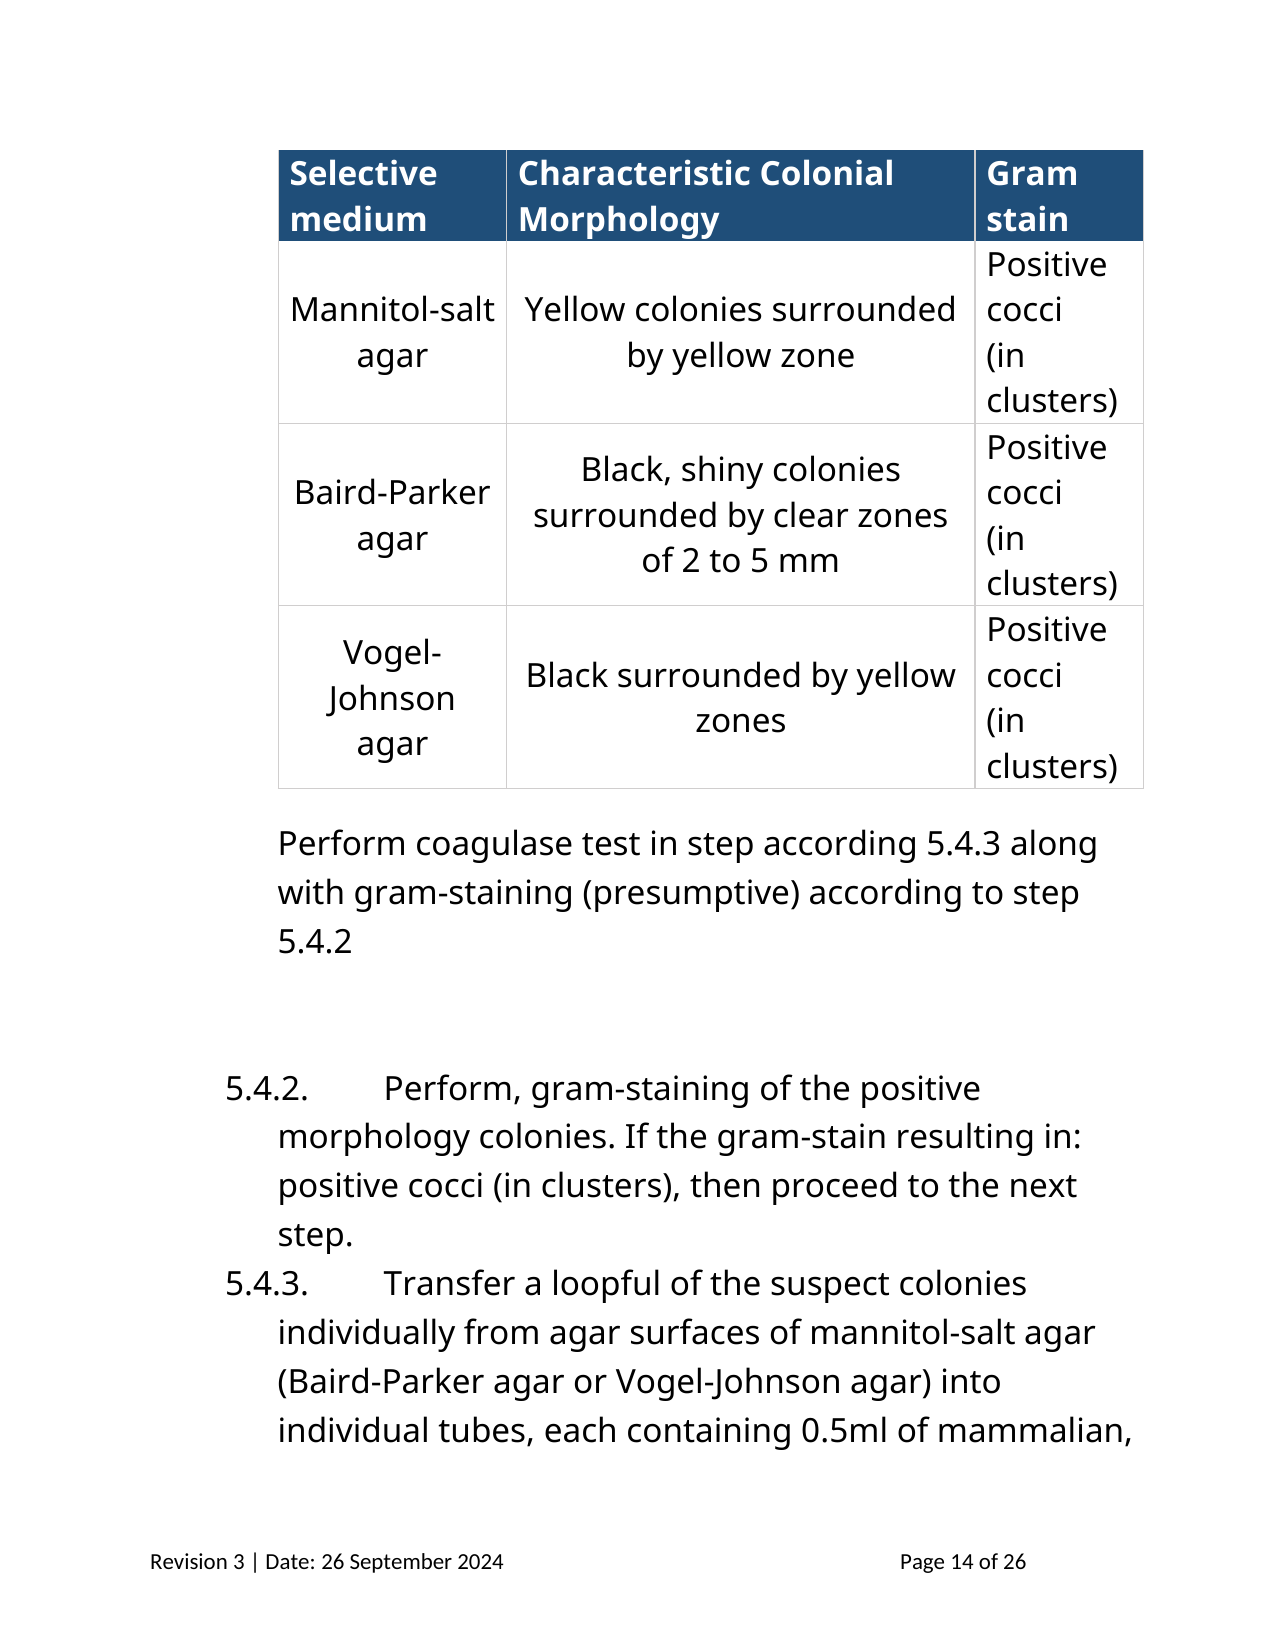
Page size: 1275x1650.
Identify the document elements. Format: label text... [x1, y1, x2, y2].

table_cell Yellow colonies surrounded by yellow zone [507, 241, 974, 422]
list Perform coagulase test in step according 5.4.3 along with gram-staining (presumptive) according to step 5.4.2 [277, 819, 1144, 963]
table_header Gram stain [976, 150, 1143, 241]
table_cell Baird-Parker agar [279, 424, 506, 605]
table_header Characteristic Colonial Morphology [507, 150, 974, 241]
table_cell Positive cocci (in clusters) [976, 241, 1143, 422]
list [225, 1260, 1144, 1452]
table_cell Positive cocci (in clusters) [976, 424, 1143, 605]
table_cell Mannitol-salt agar [279, 241, 506, 422]
table_cell Black, shiny colonies surrounded by clear zones of 2 to 5 mm [507, 424, 974, 605]
table_cell Vogel-Johnson agar [279, 606, 506, 788]
table_cell Positive cocci (in clusters) [976, 606, 1143, 788]
list Perform, gram-staining of the positive morphology colonies. If the gram-stain resulting in: positive cocci (in clusters), then proceed to the next step. [225, 1064, 1144, 1257]
table_cell Black surrounded by yellow zones [507, 606, 974, 788]
table_header Selective medium [279, 150, 506, 241]
